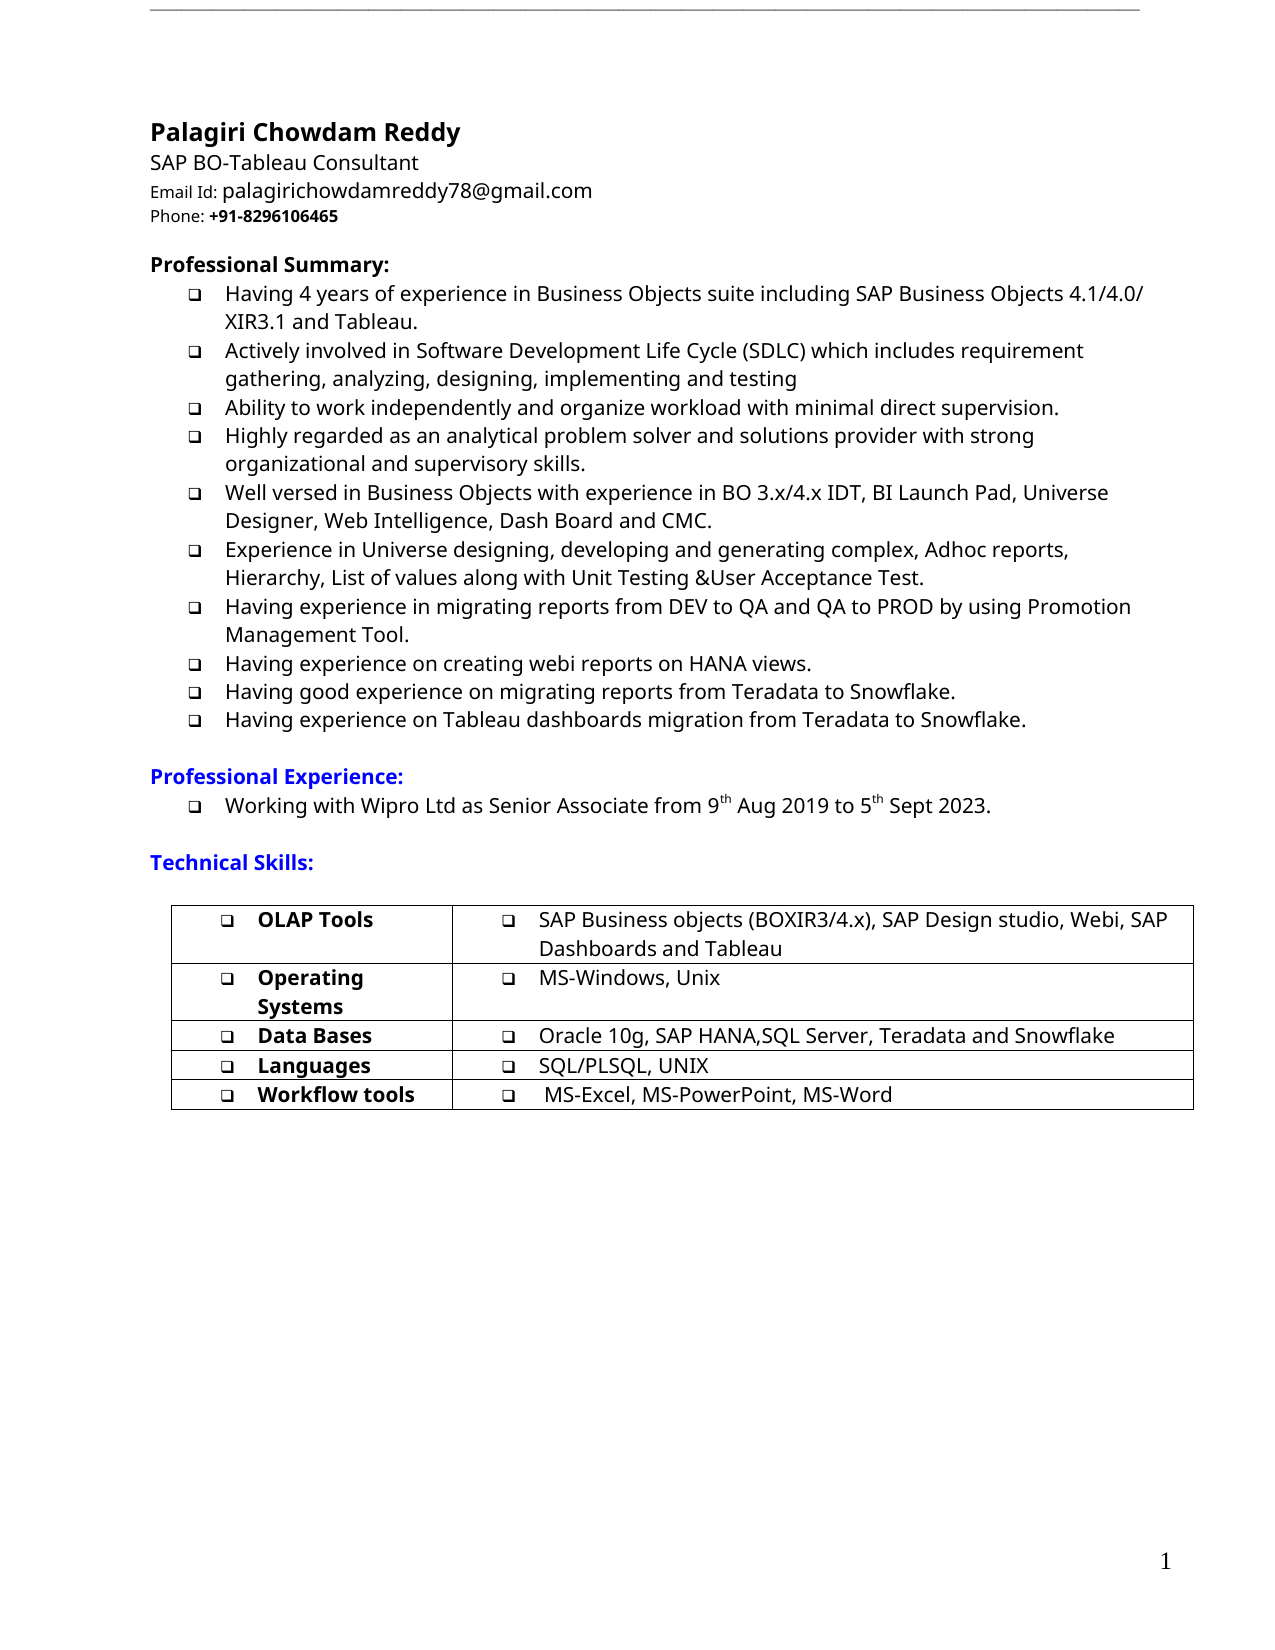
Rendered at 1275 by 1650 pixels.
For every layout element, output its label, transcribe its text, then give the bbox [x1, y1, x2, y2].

text Professional Experience: [150, 762, 1172, 791]
table_cell Workflow tools [172, 1080, 452, 1109]
table_cell SQL/PLSQL, UNIX [453, 1051, 1193, 1079]
list Experience in Universe designing, developing and generating complex, Adhoc reports, Hierarchy, List of values along with Unit Testing &User Acceptance Test. [187, 535, 1172, 592]
list Actively involved in Software Development Life Cycle (SDLC) which includes requirement gathering, analyzing, designing, implementing and testing [187, 336, 1172, 393]
table_header SAP Business objects (BOXIR3/4.x), SAP Design studio, Webi, SAP Dashboards and Tableau [453, 906, 1193, 962]
list Ability to work independently and organize workload with minimal direct supervision. [187, 393, 1172, 421]
list Having experience on Tableau dashboards migration from Teradata to Snowflake. [187, 706, 1172, 734]
list Having 4 years of experience in Business Objects suite including SAP Business Objects 4.1/4.0/ XIR3.1 and Tableau. [187, 279, 1172, 336]
list Having experience in migrating reports from DEV to QA and QA to PROD by using Promotion Management Tool. [187, 592, 1172, 649]
table_header OLAP Tools [172, 906, 452, 962]
text Professional Summary: [150, 251, 1172, 279]
table_cell MS-Windows, Unix [453, 964, 1193, 1020]
text Technical Skills: [150, 848, 1172, 876]
list Working with Wipro Ltd as Senior Associate from 9th Aug 2019 to 5th Sept 2023. [187, 791, 1172, 819]
text SAP BO-Tableau Consultant [150, 148, 1172, 177]
table_cell Oracle 10g, SAP HANA,SQL Server, Teradata and Snowflake [453, 1021, 1193, 1050]
list Well versed in Business Objects with experience in BO 3.x/4.x IDT, BI Launch Pad, Universe Designer, Web Intelligence, Dash Board and CMC. [187, 478, 1172, 535]
table_cell MS-Excel, MS-PowerPoint, MS-Word [453, 1080, 1193, 1109]
text Palagiri Chowdam Reddy [150, 114, 1172, 148]
list Having experience on creating webi reports on HANA views. [187, 649, 1172, 677]
list Highly regarded as an analytical problem solver and solutions provider with strong organizational and supervisory skills. [187, 421, 1172, 478]
table_cell Languages [172, 1051, 452, 1079]
text Phone: +91-8296106465 [150, 205, 1172, 228]
table_cell Operating Systems [172, 964, 452, 1020]
list Having good experience on migrating reports from Teradata to Snowflake. [187, 677, 1172, 706]
text Email Id: palagirichowdamreddy78@gmail.com [150, 177, 1172, 205]
table_cell Data Bases [172, 1021, 452, 1050]
